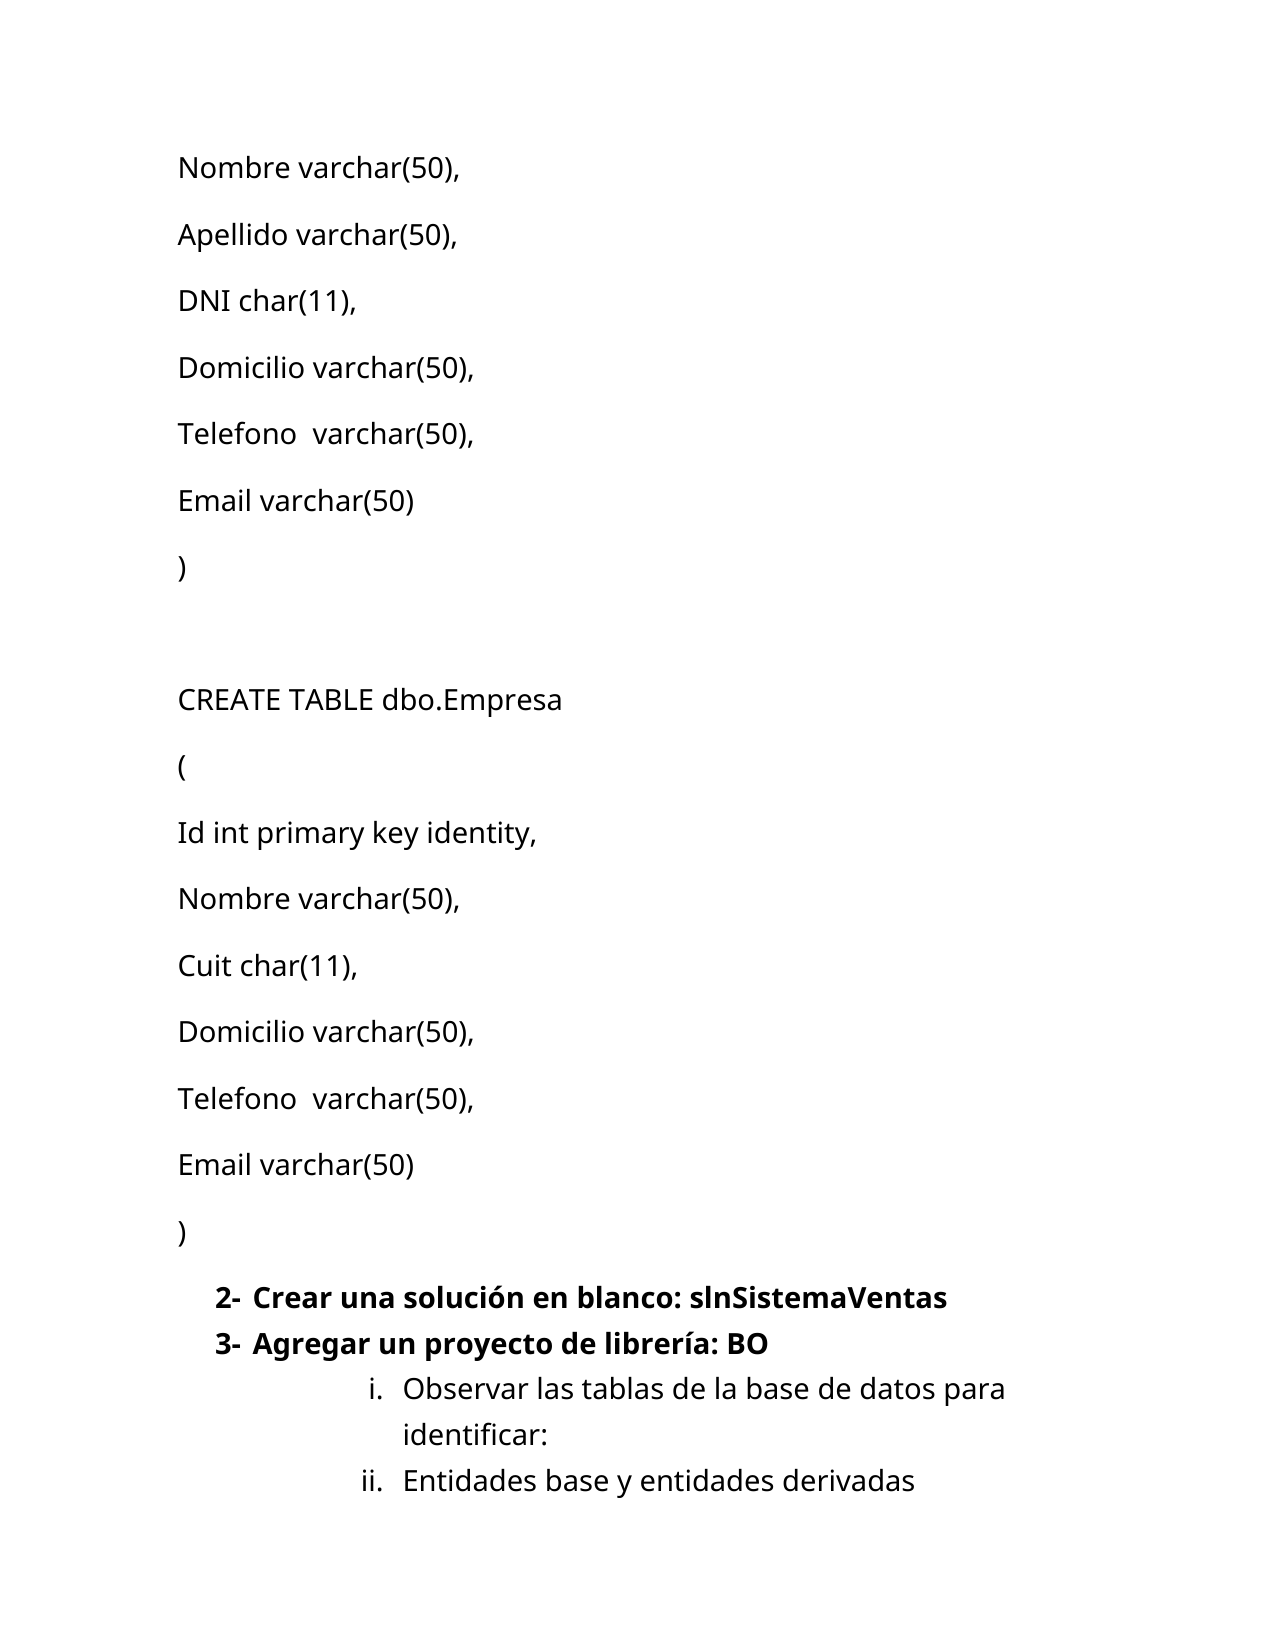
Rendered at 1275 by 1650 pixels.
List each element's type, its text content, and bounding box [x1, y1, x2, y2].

text Cuit char(11), [177, 945, 1098, 985]
list Entidades base y entidades derivadas [383, 1460, 1098, 1499]
text DNI char(11), [177, 281, 1098, 320]
text Domicilio varchar(50), [177, 1012, 1098, 1051]
text Nombre varchar(50), [177, 879, 1098, 918]
text Email varchar(50) [177, 480, 1098, 519]
text Nombre varchar(50), [177, 148, 1098, 187]
text CREATE TABLE dbo.Empresa [177, 679, 1098, 719]
list Crear una solución en blanco: slnSistemaVentas [215, 1277, 1098, 1317]
text Apellido varchar(50), [177, 214, 1098, 254]
text Telefono varchar(50), [177, 413, 1098, 453]
list Observar las tablas de la base de datos para identificar: [383, 1369, 1098, 1454]
list Agregar un proyecto de librería: BO [215, 1323, 1098, 1363]
text Domicilio varchar(50), [177, 347, 1098, 387]
text ( [177, 746, 1098, 785]
text Id int primary key identity, [177, 812, 1098, 852]
text ) [177, 1211, 1098, 1251]
text ) [177, 546, 1098, 586]
text Email varchar(50) [177, 1144, 1098, 1184]
text Telefono varchar(50), [177, 1078, 1098, 1118]
